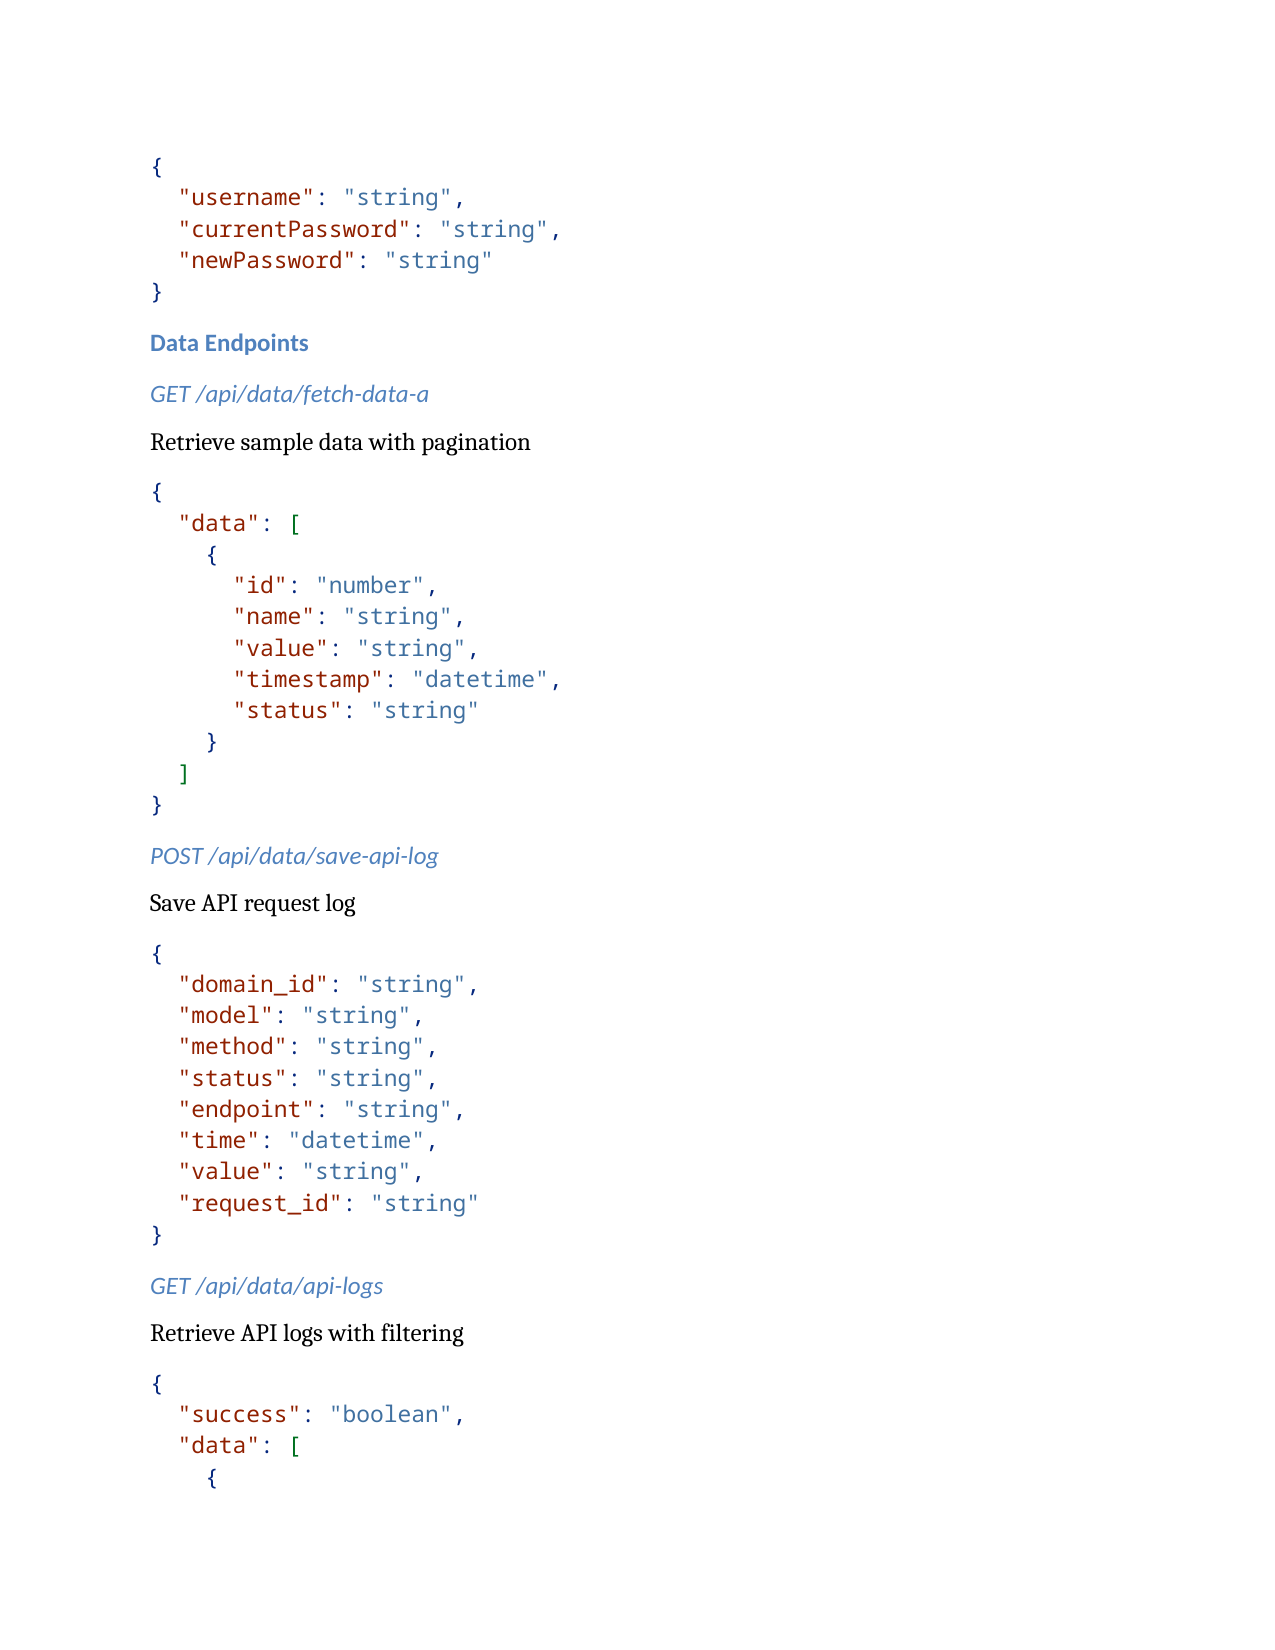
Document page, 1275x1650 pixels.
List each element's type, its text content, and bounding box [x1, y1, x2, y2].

text Retrieve sample data with pagination [150, 428, 1125, 456]
subtitle GET /api/data/fetch-data-a [150, 378, 1125, 409]
subtitle Data Endpoints [150, 327, 1125, 358]
subtitle POST /api/data/save-api-log [150, 840, 1125, 870]
text Save API request log [150, 889, 1125, 918]
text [150, 1367, 1125, 1492]
text Retrieve API logs with filtering [150, 1319, 1125, 1348]
text { "username": "string", "currentPassword": "string", "newPassword": "string" } [150, 150, 1125, 306]
subtitle GET /api/data/api-logs [150, 1270, 1125, 1300]
text { "domain_id": "string", "model": "string", "method": "string", "status": "string", "endpoint": "string", "time": "datetime", "value": "string", "request_id": "string" } [150, 937, 1125, 1249]
text { "data": [ { "id": "number", "name": "string", "value": "string", "timestamp": "datetime", "status": "string" } ] } [150, 475, 1125, 819]
